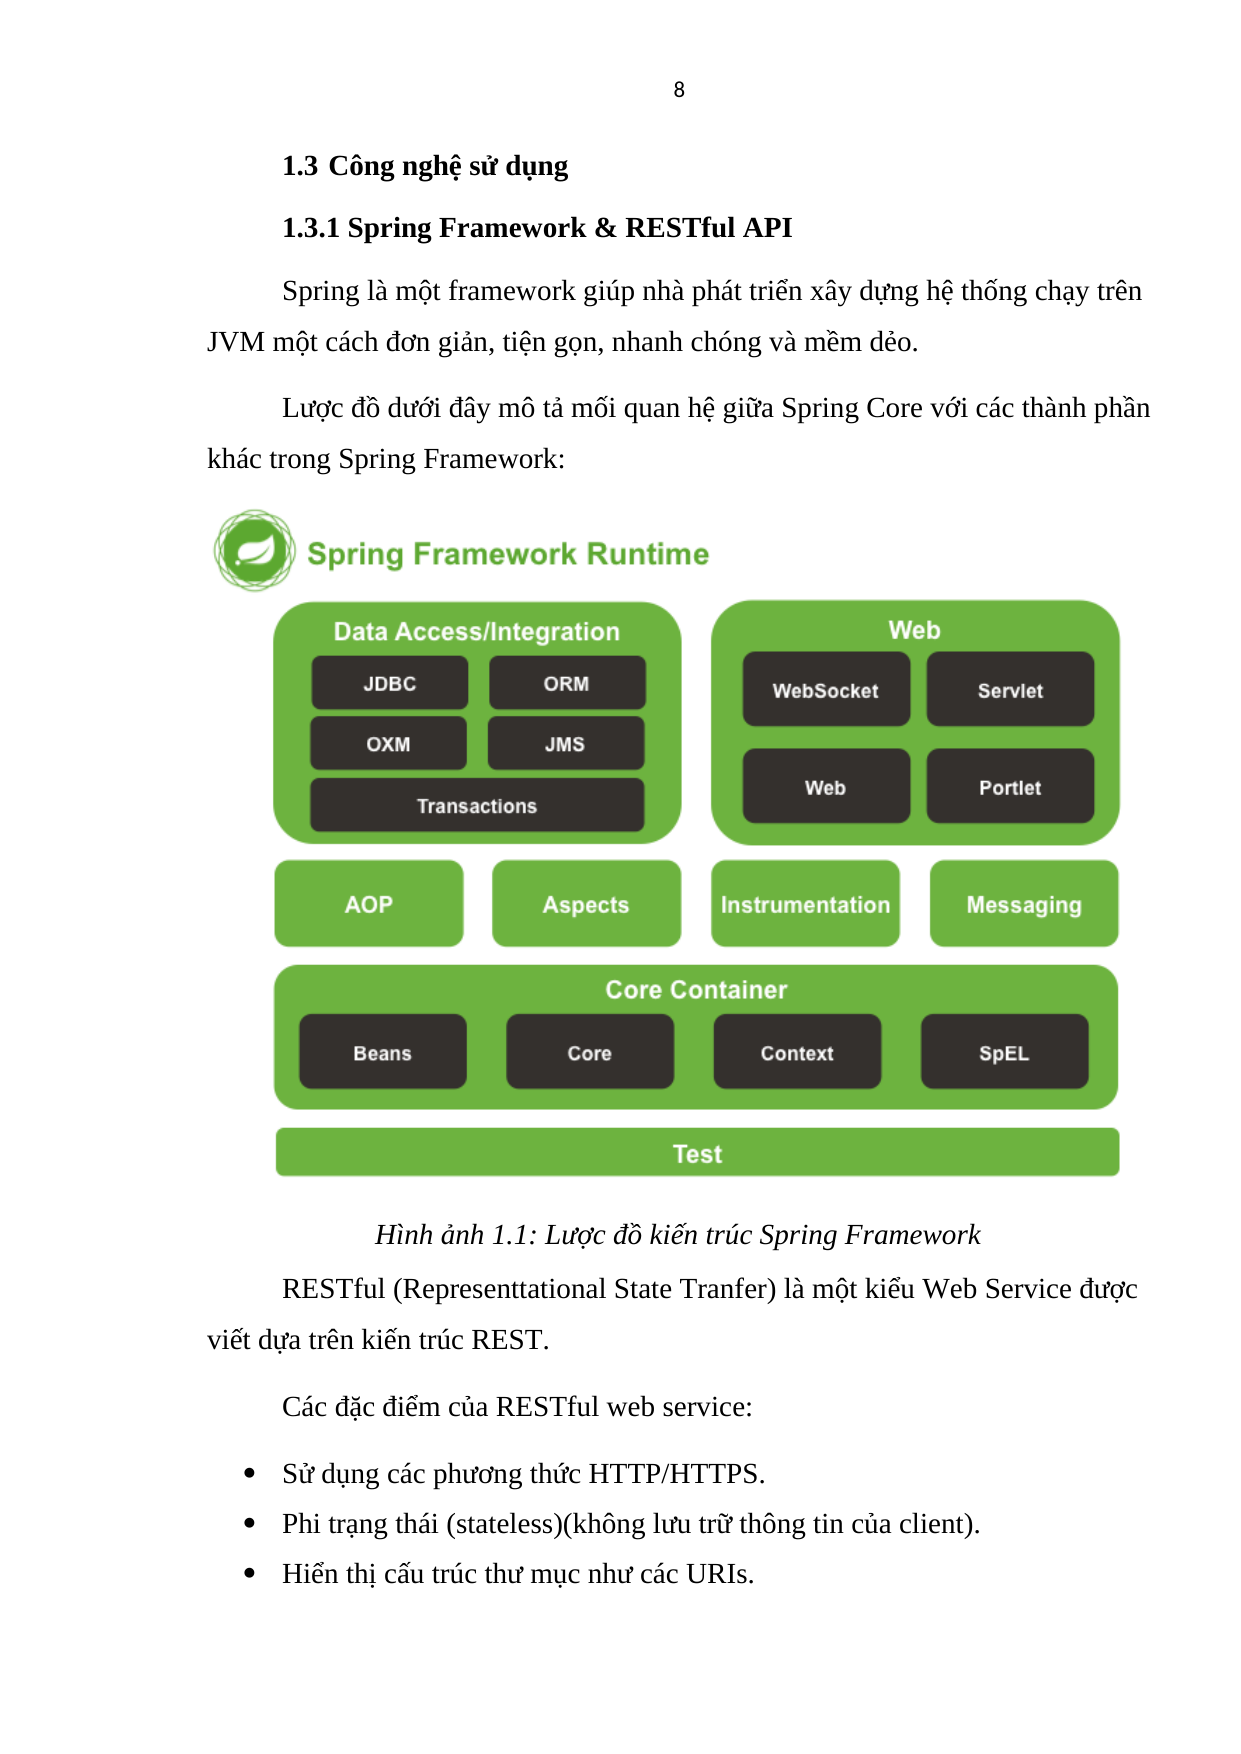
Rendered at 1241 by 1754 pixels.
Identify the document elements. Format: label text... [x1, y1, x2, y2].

list Hiển thị cấu trúc thư mục như các URIs. [244, 1557, 1152, 1590]
text Các đặc điểm của RESTful web service: [207, 1389, 1152, 1422]
text 1.3.1 Spring Framework & RESTful API [282, 211, 1152, 244]
text Lược đồ dưới đây mô tả mối quan hệ giữa Spring Core với các thành phần khác trong Spring Framework: [207, 391, 1152, 474]
text Spring là một framework giúp nhà phát triển xây dựng hệ thống chạy trên JVM một cách đơn giản, tiện gọn, nhanh chóng và mềm dẻo. [207, 273, 1152, 357]
list Sử dụng các phương thức HTTP/HTTPS. [244, 1456, 1152, 1489]
list Phi trạng thái (stateless)(không lưu trữ thông tin của client). [244, 1506, 1152, 1540]
text RESTful (Representtational State Tranfer) là một kiểu Web Service được viết dựa trên kiến trúc REST. [207, 1271, 1152, 1355]
list Công nghệ sử dụng [282, 148, 1152, 181]
picture [206, 507, 1152, 1187]
